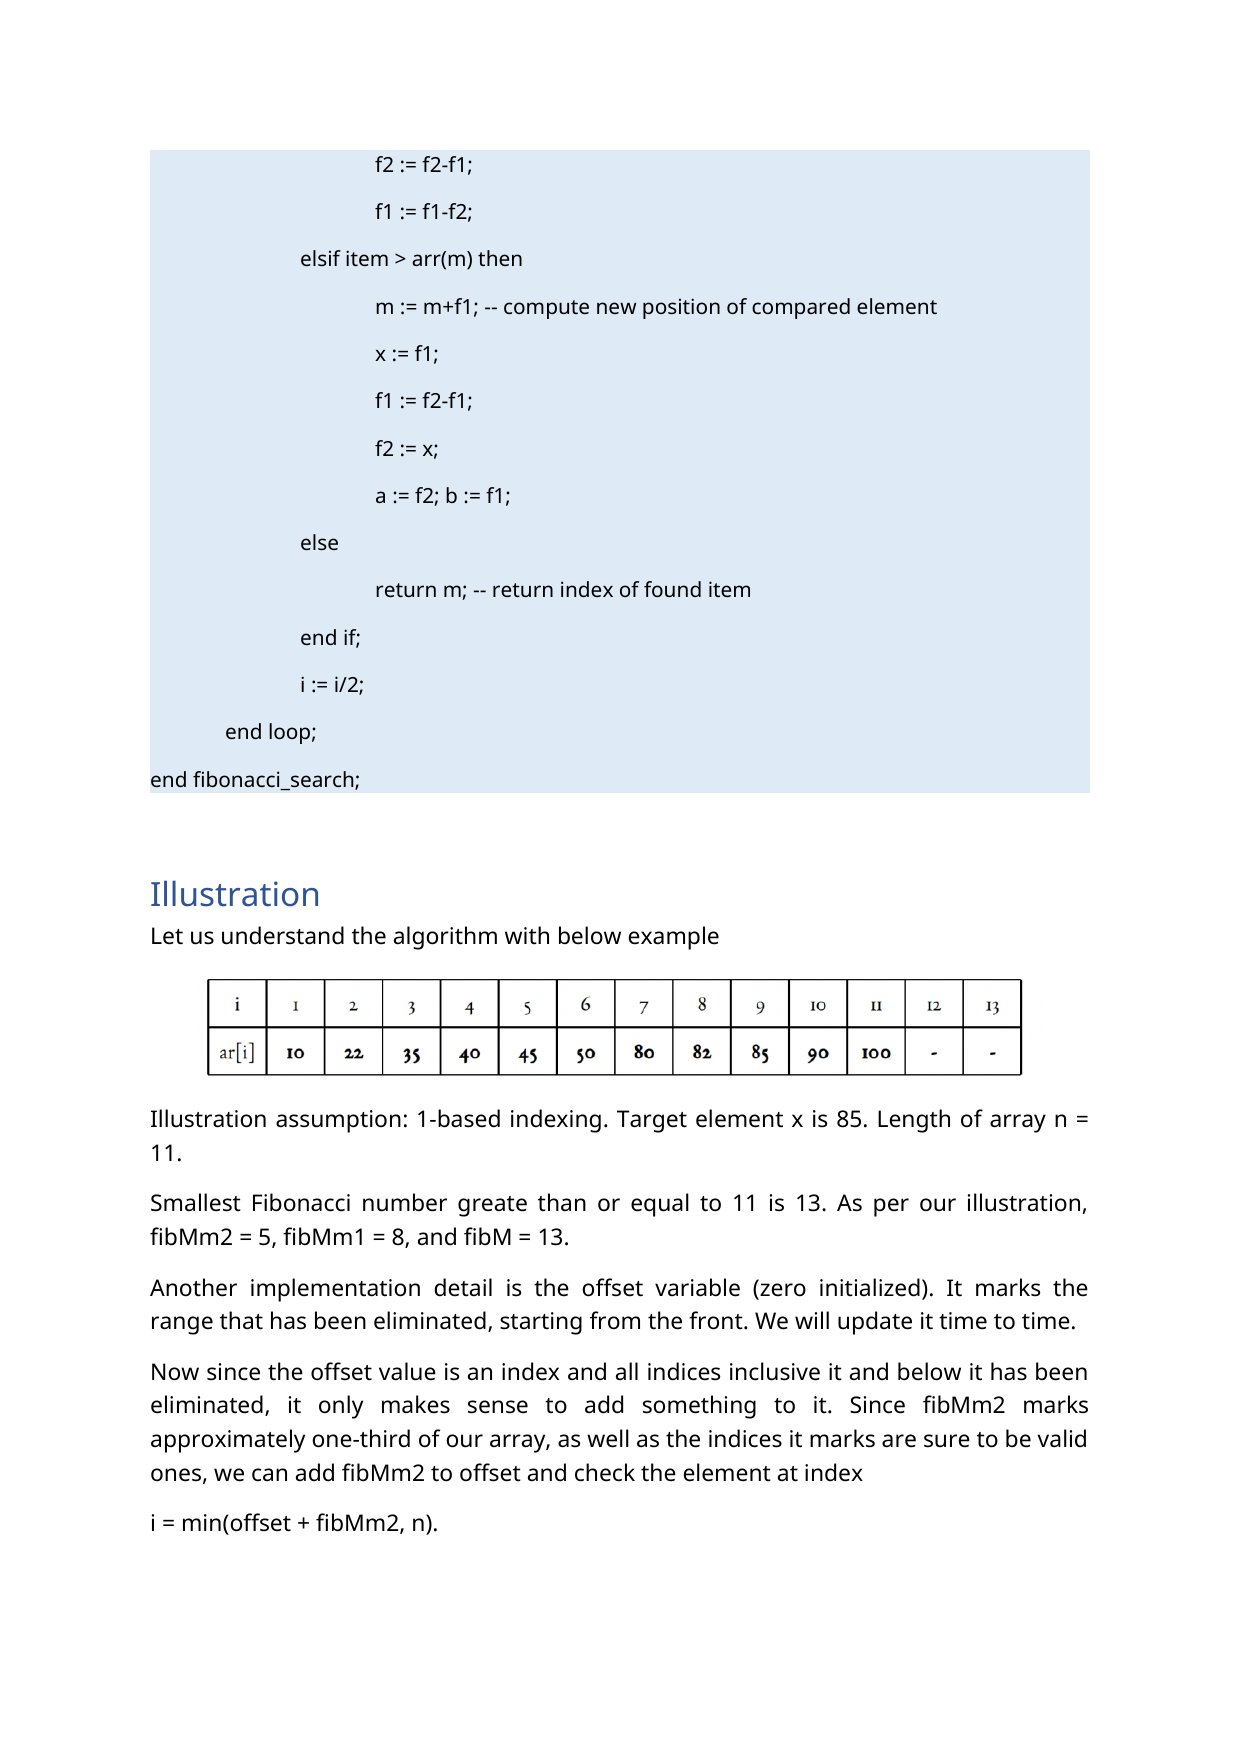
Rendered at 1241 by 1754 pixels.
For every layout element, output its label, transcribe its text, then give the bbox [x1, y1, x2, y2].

text Another implementation detail is the offset variable (zero initialized). It marks the range that has been eliminated, starting from the front. We will update it time to time. [150, 1271, 1090, 1336]
text Now since the offset value is an index and all indices inclusive it and below it has been eliminated, it only makes sense to add something to it. Since fibMm2 marks approximately one-third of our array, as well as the indices it marks are sure to be valid ones, we can add fibMm2 to offset and check the element at index [150, 1356, 1090, 1488]
text a := f2; b := f1; [150, 481, 1090, 509]
text elsif item > arr(m) then [150, 244, 1090, 273]
text m := m+f1; -- compute new position of compared element [150, 292, 1090, 320]
picture [197, 970, 1043, 1085]
text f1 := f2-f1; [150, 386, 1090, 415]
text Smallest Fibonacci number greate than or equal to 11 is 13. As per our illustration, fibMm2 = 5, fibMm1 = 8, and fibM = 13. [150, 1187, 1090, 1252]
subtitle Illustration [150, 871, 1090, 916]
text f2 := f2-f1; [150, 150, 1090, 178]
text else [150, 528, 1090, 557]
text end if; [150, 623, 1090, 651]
text f1 := f1-f2; [150, 197, 1090, 226]
text end loop; [150, 717, 1090, 746]
text Let us understand the algorithm with below example [150, 920, 1090, 951]
text f2 := x; [150, 434, 1090, 462]
text Illustration assumption: 1-based indexing. Target element x is 85. Length of array n = 11. [150, 1103, 1090, 1168]
text return m; -- return index of found item [150, 576, 1090, 604]
text end fibonacci_search; [150, 765, 1090, 793]
text i = min(offset + fibMm2, n). [150, 1507, 1090, 1538]
text i := i/2; [150, 670, 1090, 699]
text x := f1; [150, 339, 1090, 368]
